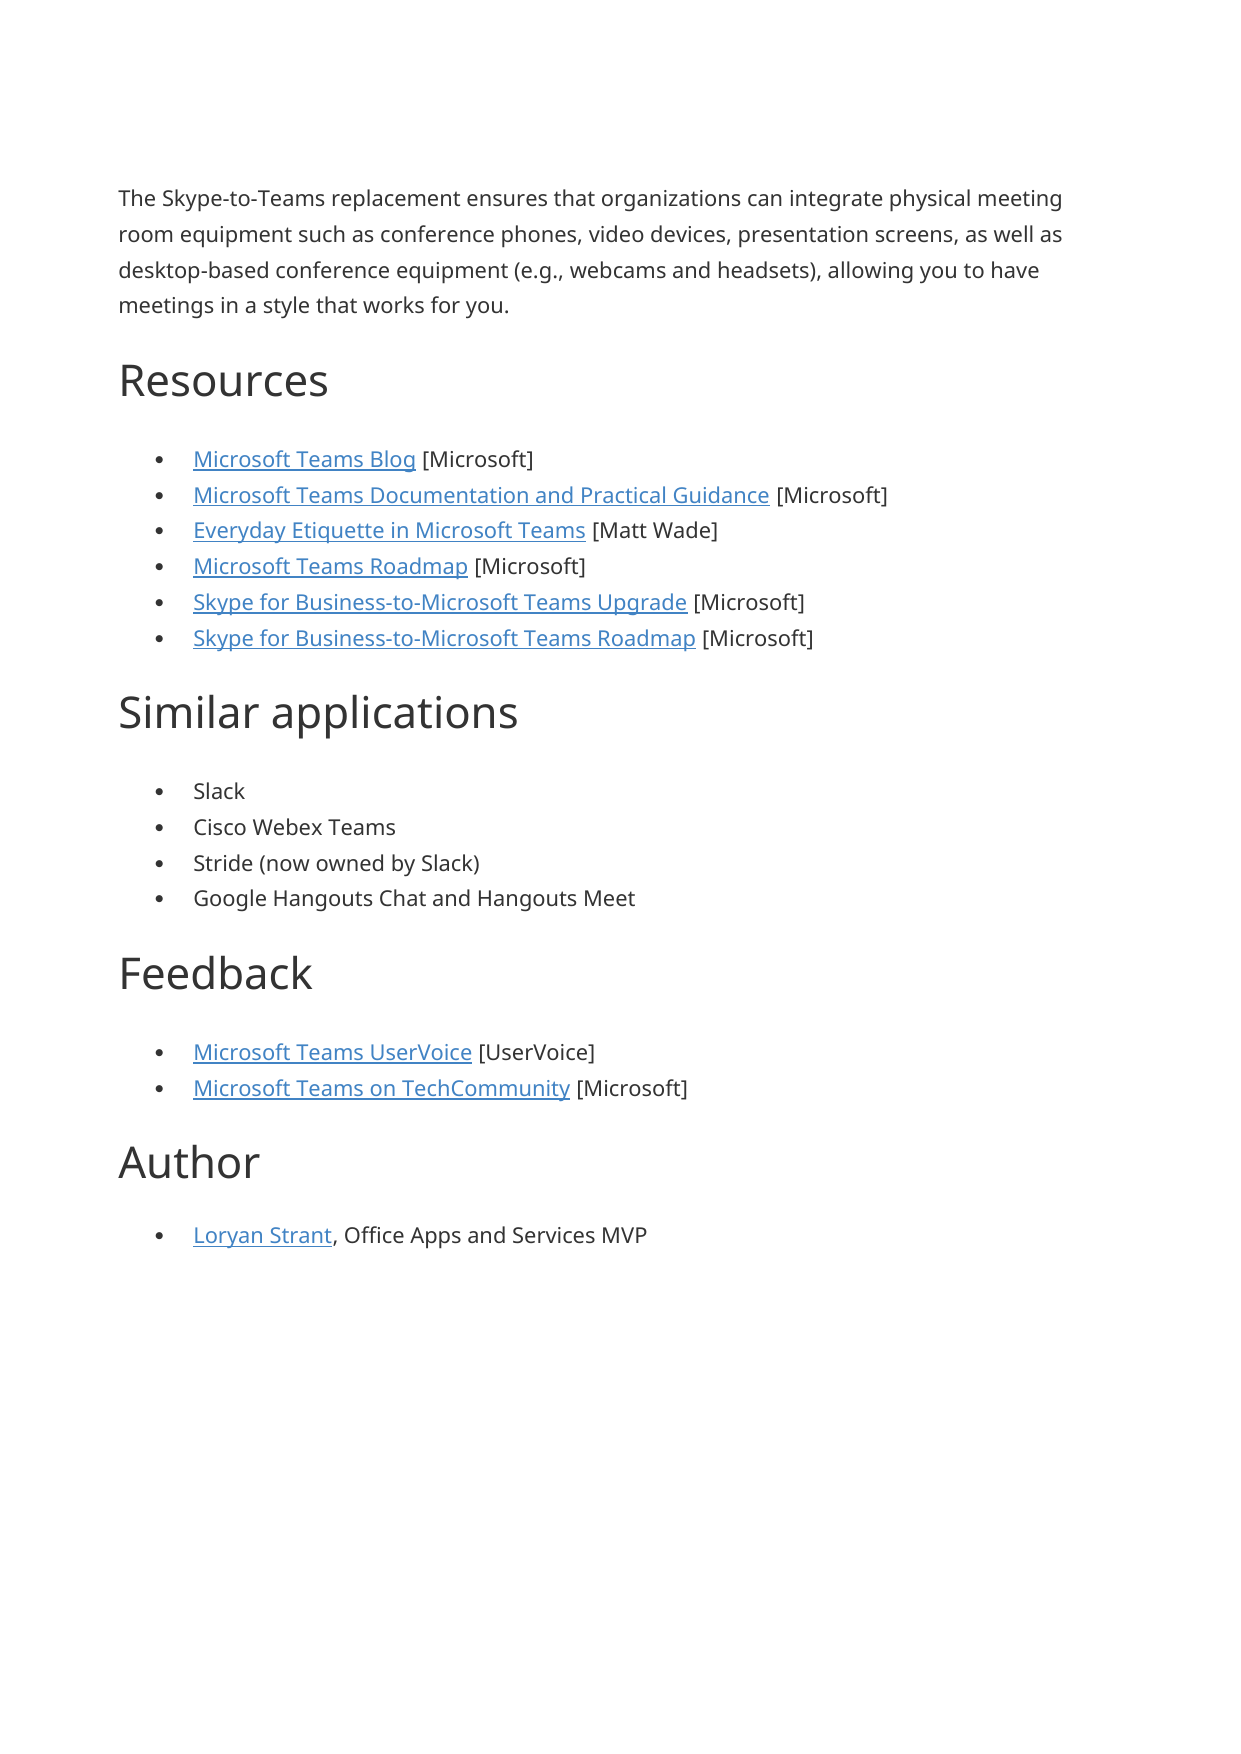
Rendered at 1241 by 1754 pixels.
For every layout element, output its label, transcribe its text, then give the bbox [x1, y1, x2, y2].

list Stride (now owned by Slack) [156, 842, 1122, 877]
list Microsoft Teams Roadmap [Microsoft] [156, 545, 1122, 581]
list Microsoft Teams Documentation and Practical Guidance [Microsoft] [156, 474, 1122, 509]
subtitle Similar applications [118, 682, 1122, 741]
list Everyday Etiquette in Microsoft Teams [Matt Wade] [156, 509, 1122, 545]
list Microsoft Teams UserVoice [UserVoice] [156, 1031, 1122, 1067]
list Microsoft Teams on TechCommunity [Microsoft] [156, 1067, 1122, 1103]
list Slack [156, 770, 1122, 806]
list Loryan Strant, Office Apps and Services MVP [156, 1221, 1122, 1250]
list Cisco Webex Teams [156, 806, 1122, 842]
text The Skype-to-Teams replacement ensures that organizations can integrate physical meeting room equipment such as conference phones, video devices, presentation screens, as well as desktop-based conference equipment (e.g., webcams and headsets), allowing you to have meetings in a style that works for you. [118, 177, 1122, 320]
subtitle Resources [118, 349, 1122, 409]
list Skype for Business-to-Microsoft Teams Upgrade [Microsoft] [156, 581, 1122, 617]
list Skype for Business-to-Microsoft Teams Roadmap [Microsoft] [156, 617, 1122, 652]
subtitle Feedback [118, 942, 1122, 1002]
subtitle Author [118, 1132, 1122, 1191]
list Google Hangouts Chat and Hangouts Meet [156, 877, 1122, 913]
list Microsoft Teams Blog [Microsoft] [156, 438, 1122, 474]
